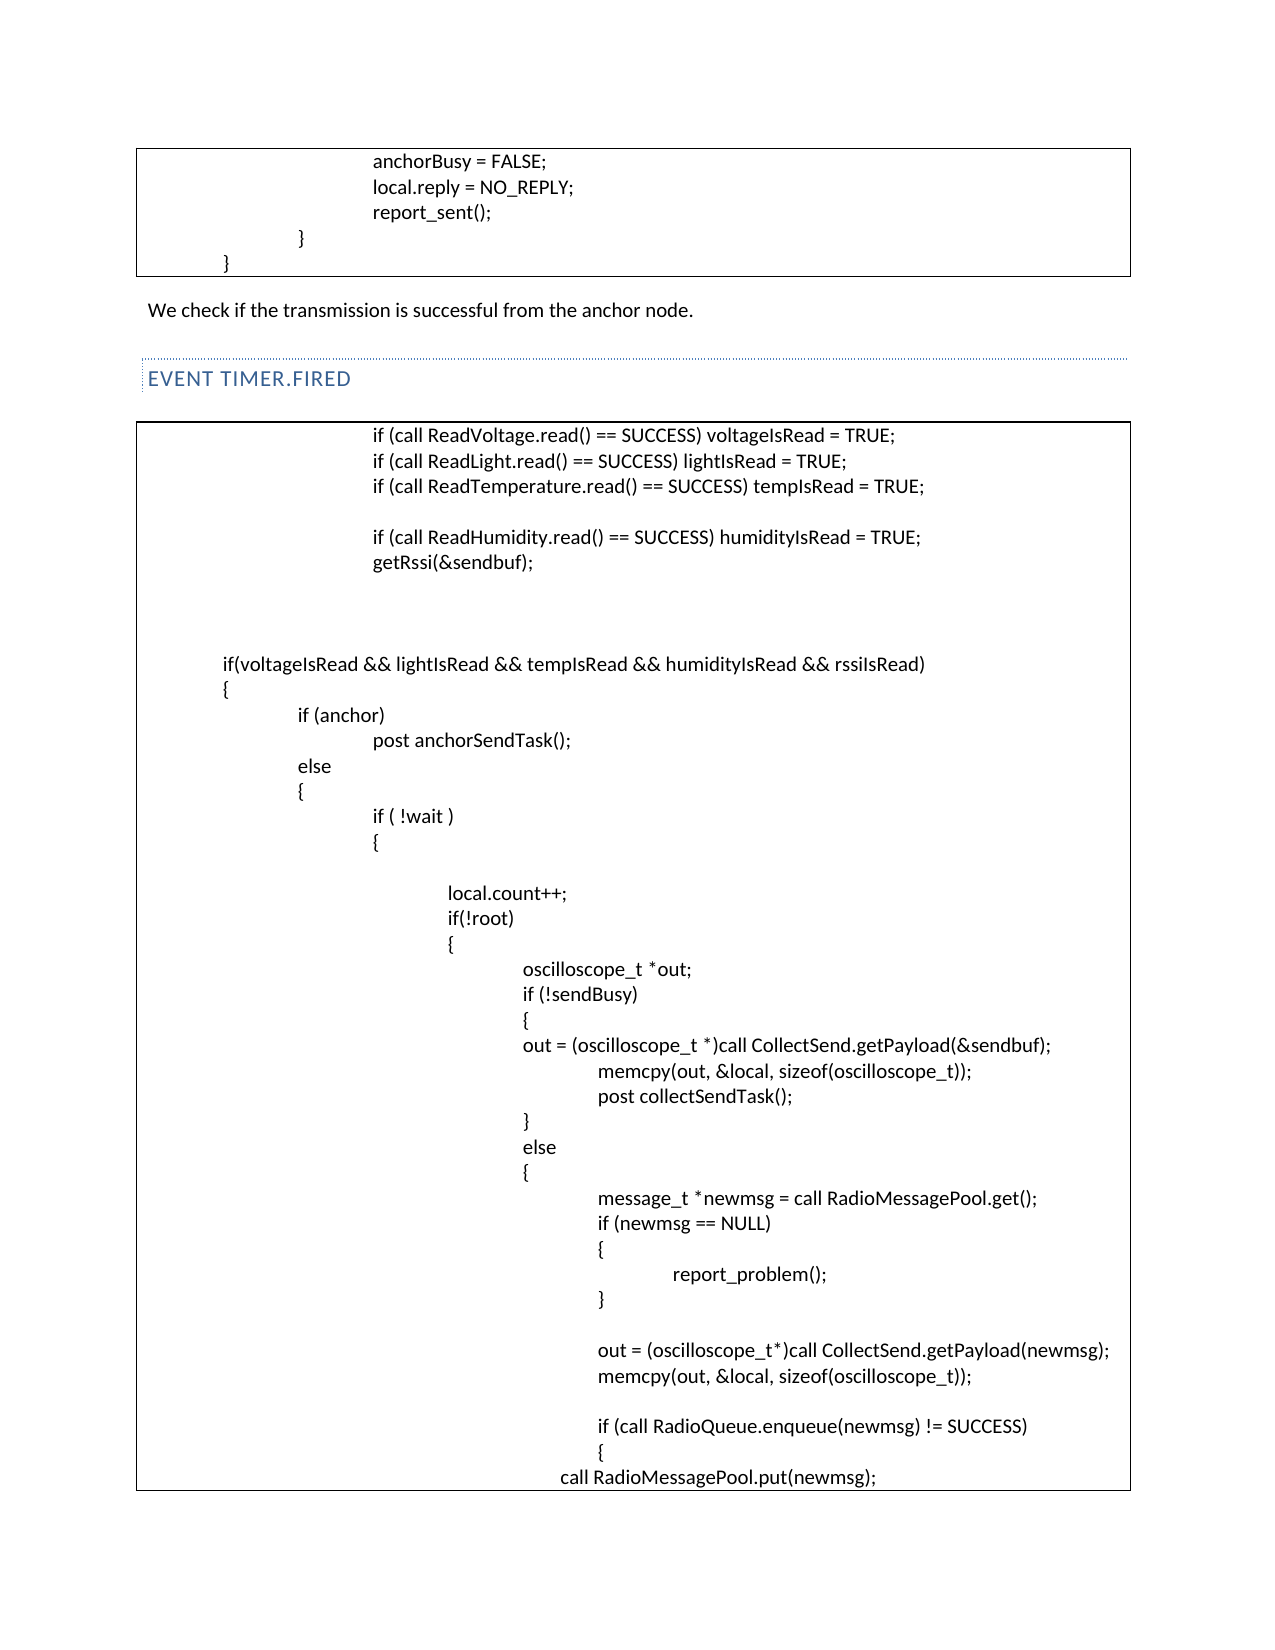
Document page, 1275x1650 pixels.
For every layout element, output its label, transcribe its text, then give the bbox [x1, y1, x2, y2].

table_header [137, 149, 1130, 276]
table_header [137, 423, 1130, 1490]
subtitle event timer.fired [142, 358, 1127, 392]
text We check if the transmission is successful from the anchor node. [148, 298, 1127, 323]
